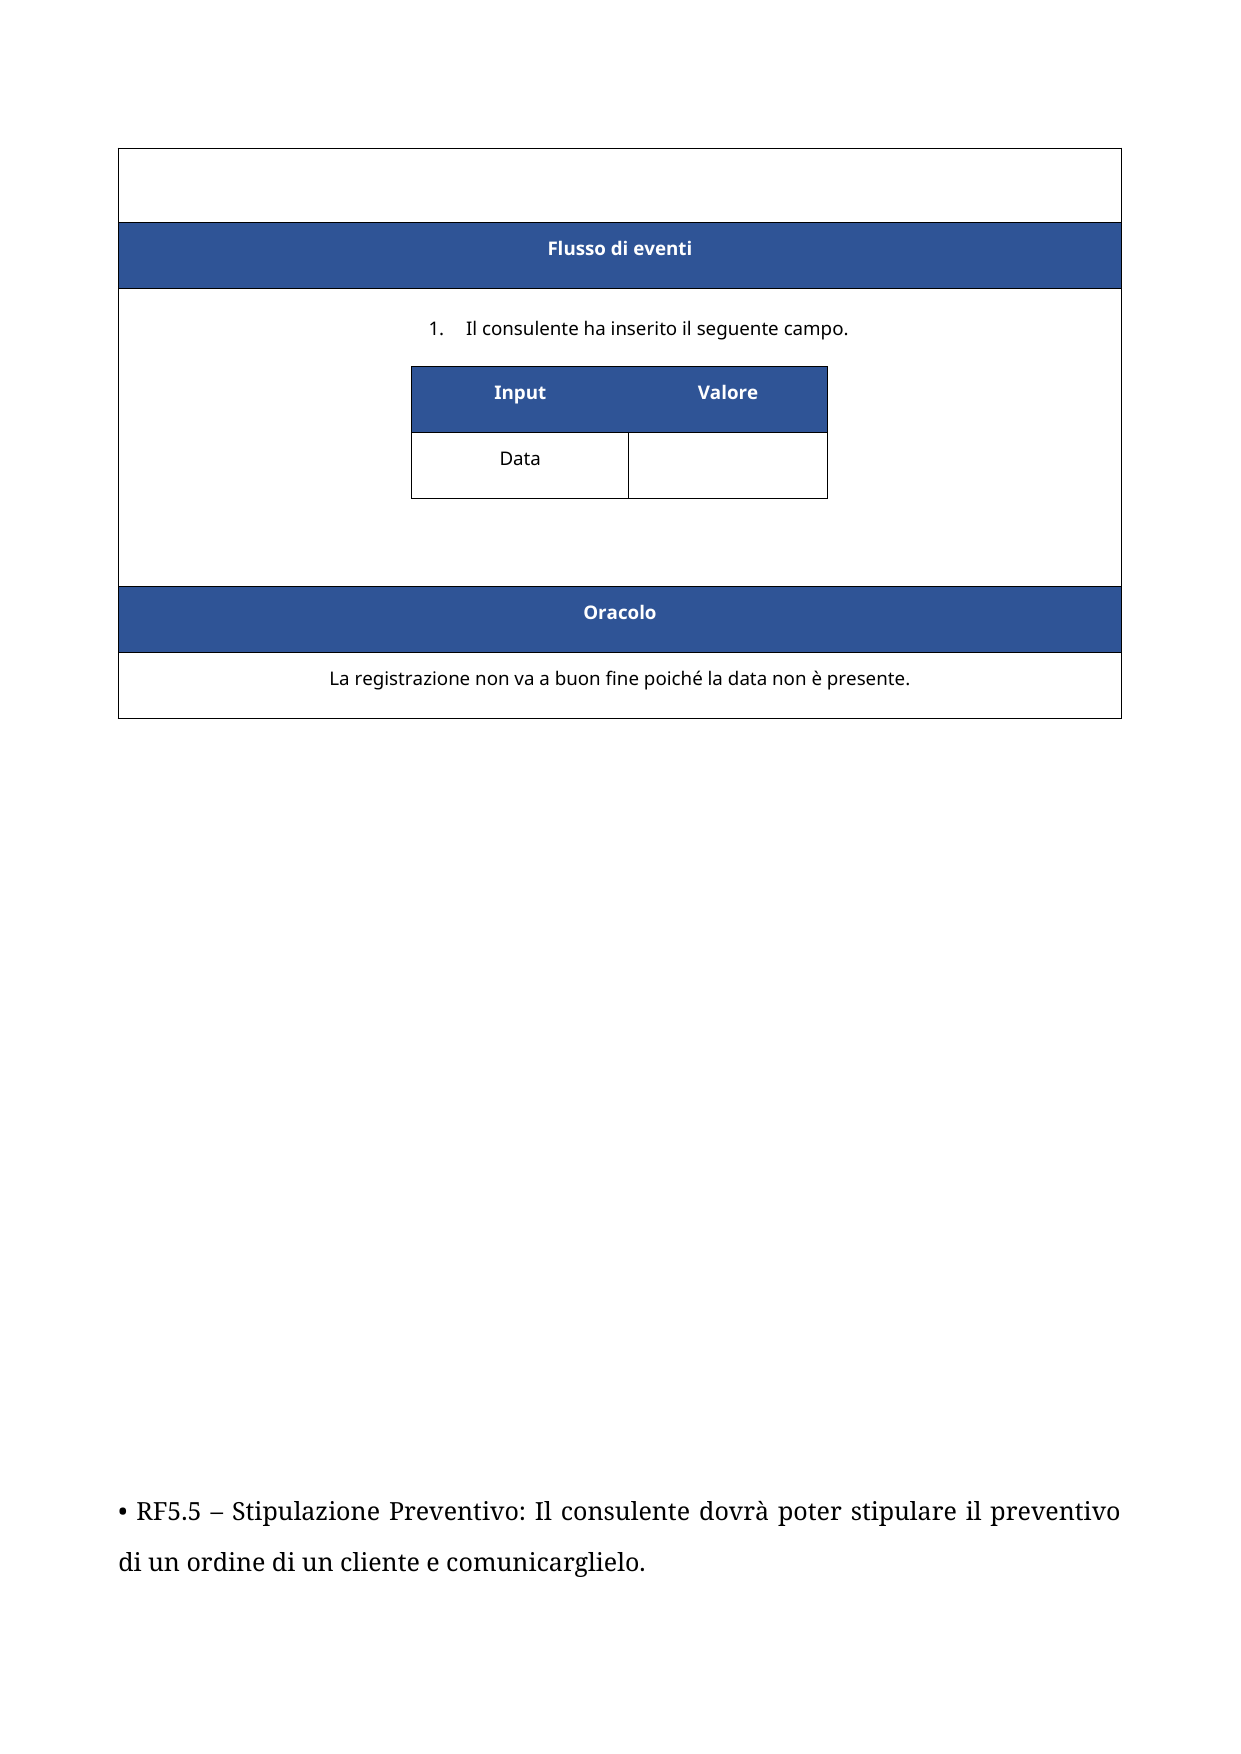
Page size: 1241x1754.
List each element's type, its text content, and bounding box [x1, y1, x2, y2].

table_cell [119, 149, 1121, 222]
table_cell Flusso di eventi [119, 223, 1121, 288]
text • RF5.5 – Stipulazione Preventivo: Il consulente dovrà poter stipulare il preventivo di un ordine di un cliente e comunicarglielo. [118, 1494, 1122, 1579]
table_cell Oracolo [119, 587, 1121, 652]
table_cell La registrazione non va a buon fine poiché la data non è presente. [119, 653, 1121, 718]
table_cell Il consulente ha inserito il seguente campo. [119, 289, 1121, 586]
